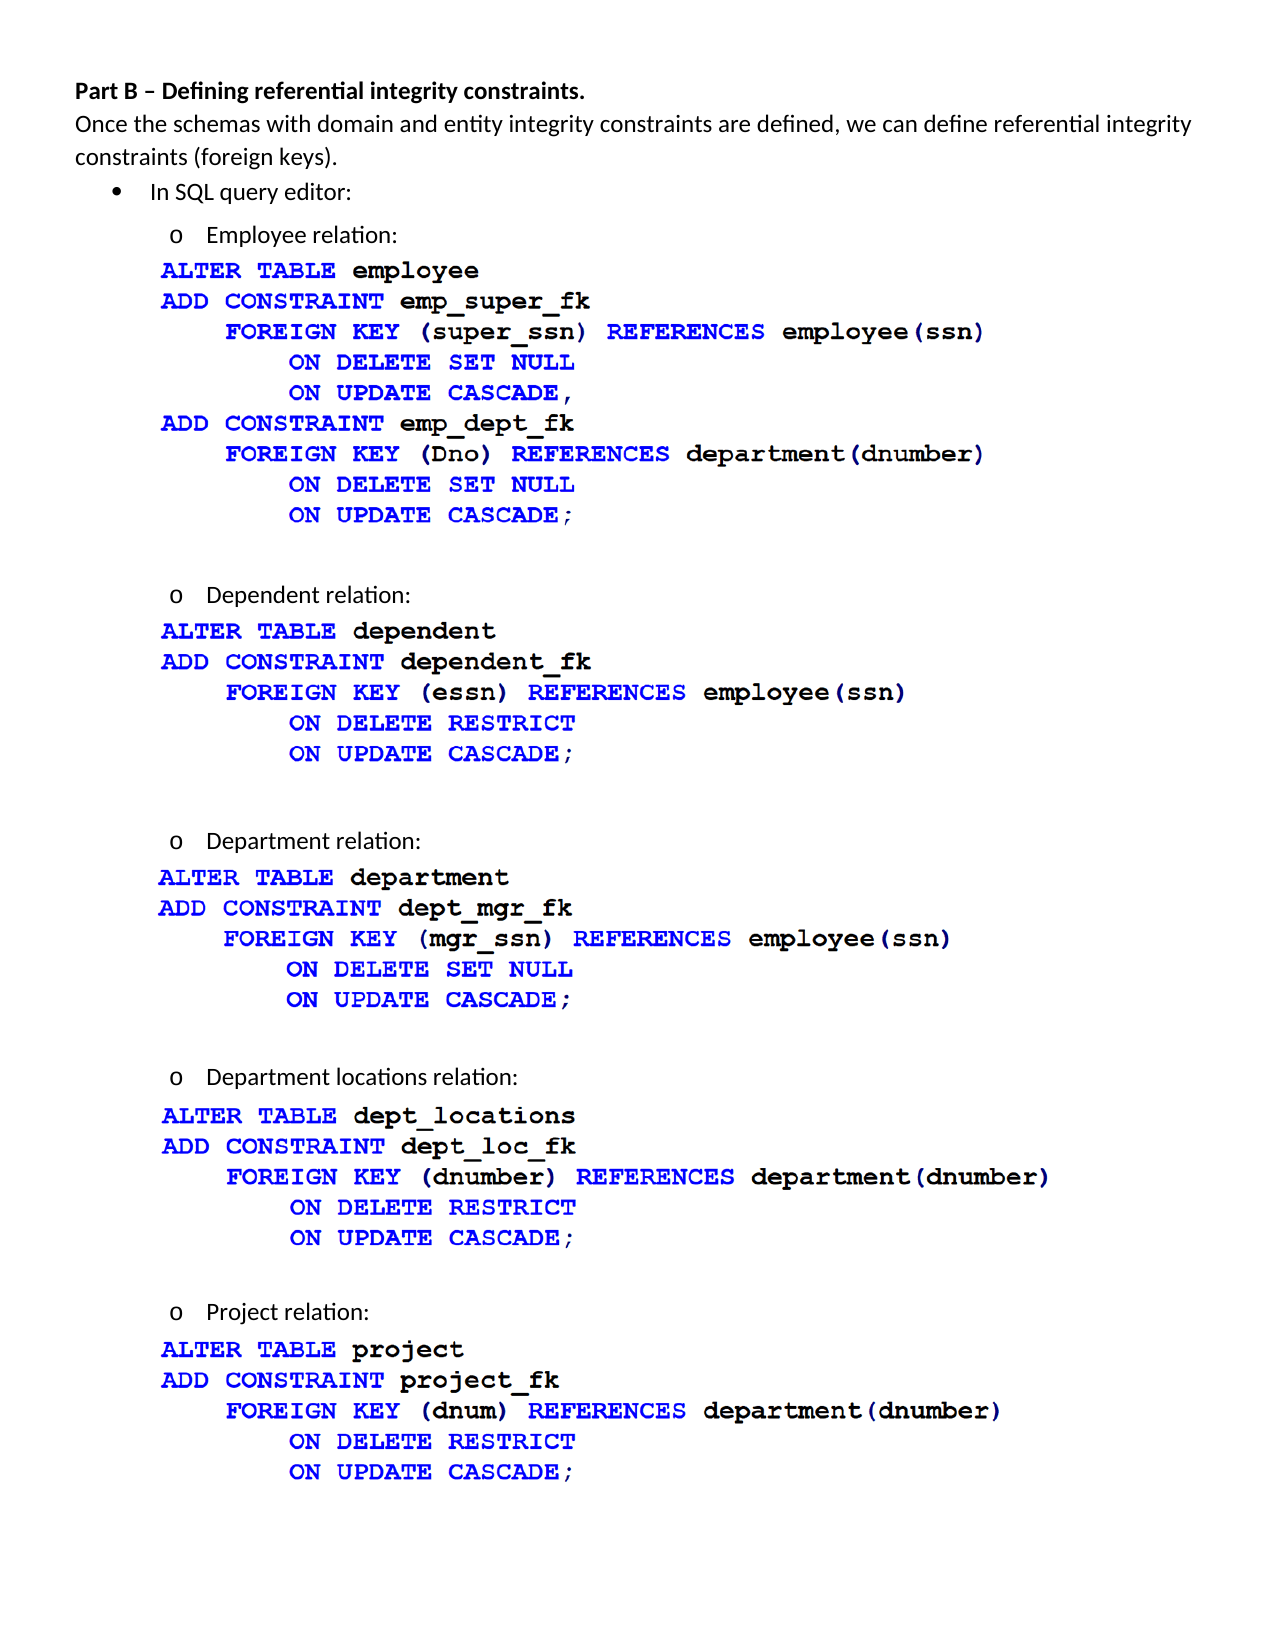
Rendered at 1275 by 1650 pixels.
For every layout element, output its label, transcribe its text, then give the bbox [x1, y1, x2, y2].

picture [150, 611, 923, 788]
list Project relation: [169, 1297, 1200, 1328]
picture [150, 856, 968, 1024]
list Department locations relation: [169, 1062, 1200, 1093]
picture [150, 250, 1000, 542]
text Once the schemas with domain and entity integrity constraints are defined, we can define referential integrity constraints (foreign keys). [75, 108, 1200, 171]
list Department relation: [169, 825, 1200, 857]
picture [150, 1093, 1057, 1259]
text Part B – Defining referential integrity constraints. [75, 75, 1200, 106]
picture [150, 1328, 1009, 1500]
list Dependent relation: [169, 579, 1200, 611]
list In SQL query editor: [112, 176, 1200, 206]
list Employee relation: [169, 219, 1200, 251]
